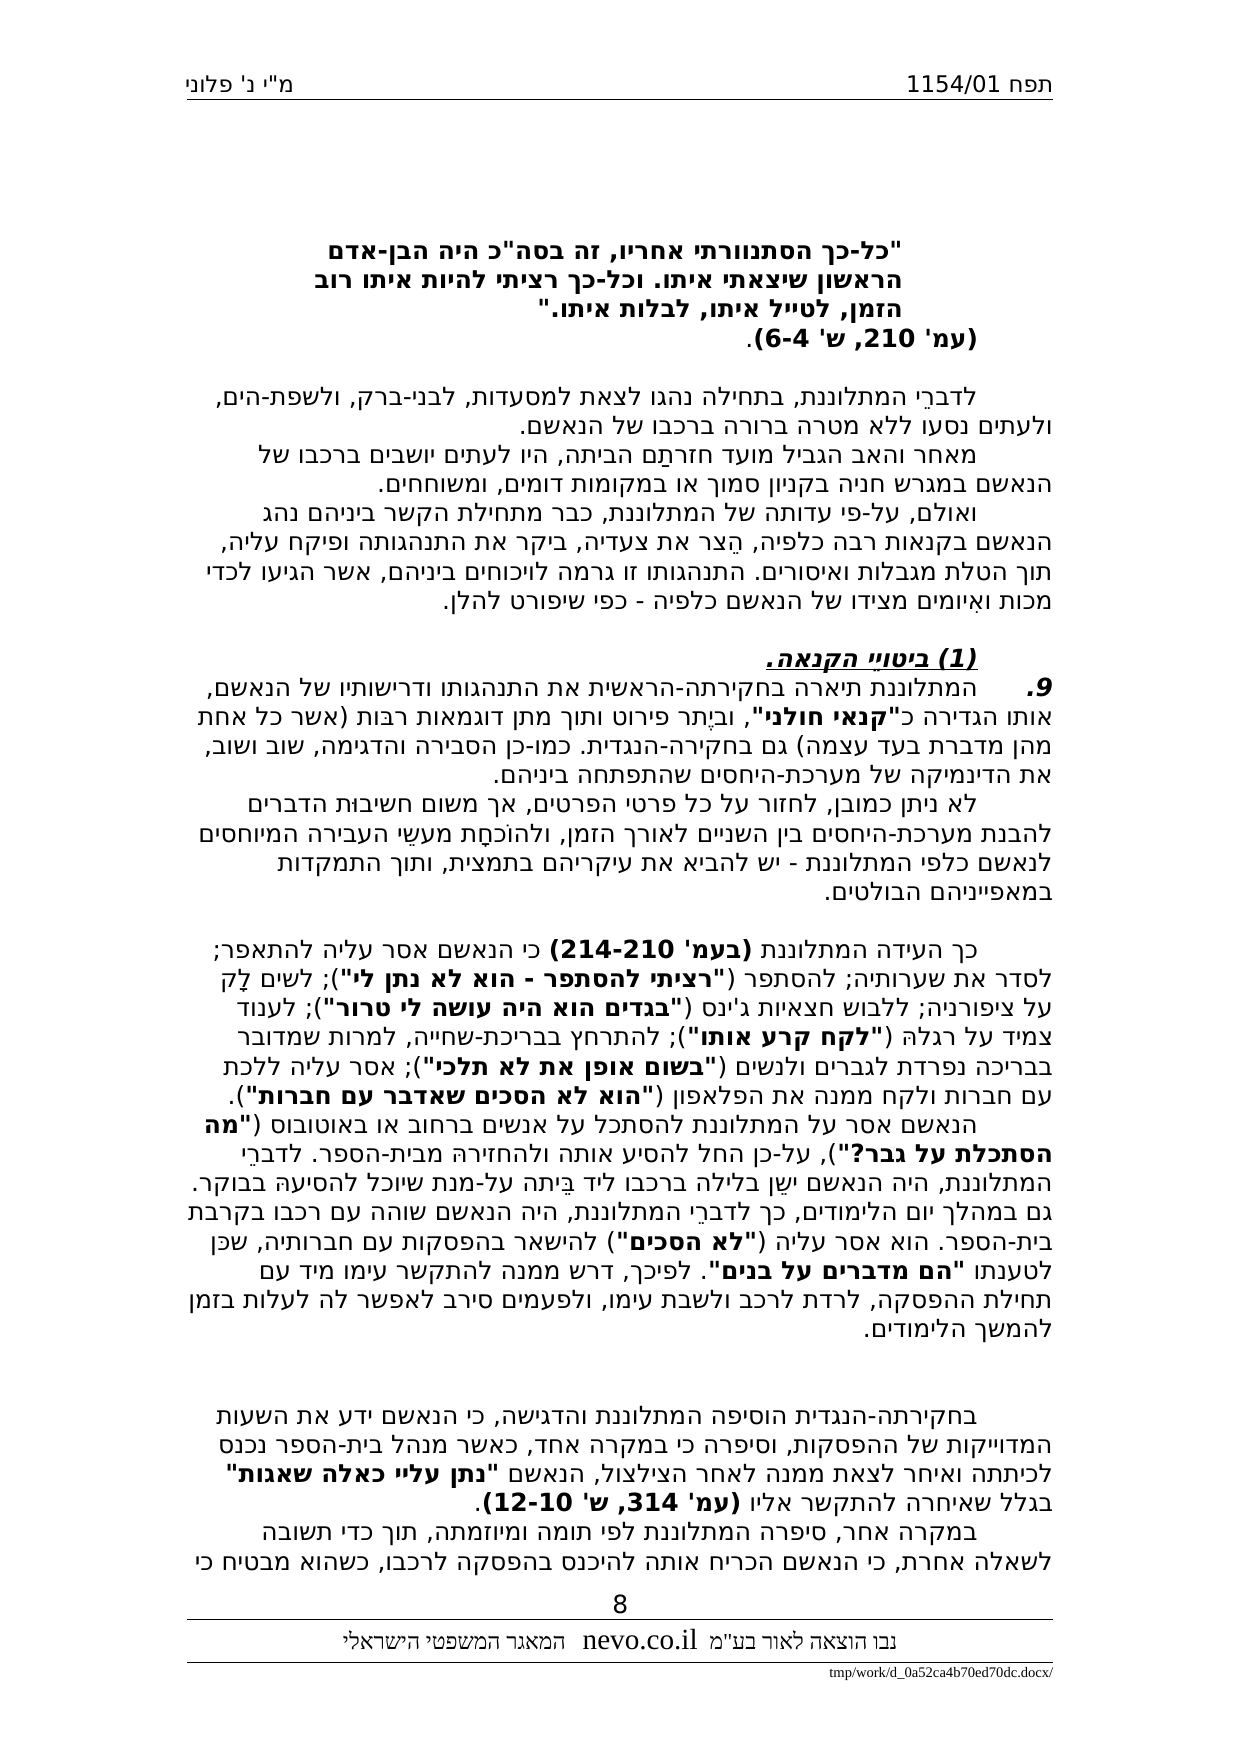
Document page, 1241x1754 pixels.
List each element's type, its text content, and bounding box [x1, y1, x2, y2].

text "כל-כך הסתנוורתי אחריו, זה בסה"כ היה הבן-אדם הראשון שיצאתי איתו. וכל-כך רציתי להיות איתו רוב הזמן, לטייל איתו, לבלות איתו." [305, 236, 903, 324]
text לא ניתן כמובן, לחזור על כל פרטי הפרטים, אך משום חשיבוּת הדברים להבנת מערכת-היחסים בין השניים לאורך הזמן, ולהוֹכחָת מעשֵי העבירה המיוחסים לנאשם כלפי המתלוננת - יש להביא את עיקריהם בתמצית, ותוך התמקדות במאפייניהם הבולטים. [187, 789, 1053, 906]
text כך העידה המתלוננת (בעמ' 214-210) כי הנאשם אסר עליה להתאפר; לסדר את שערותיה; להסתפר ("רציתי להסתפר - הוא לא נתן לי"); לשים לָק על ציפורניה; ללבוש חצאיות ג'ינס ("בגדים הוא היה עושה לי טרור"); לענוד צמיד על רגלהּ ("לקח קרע אותו"); להתרחץ בבריכת-שחייה, למרות שמדובר בבריכה נפרדת לגברים ולנשים ("בשום אופן את לא תלכי"); אסר עליה ללכת עם חברות ולקח ממנה את הפלאפון ("הוא לא הסכים שאדבר עם חברות"). [187, 935, 1053, 1110]
text (עמ' 210, ש' 6-4). [187, 324, 1053, 353]
text 9. המתלוננת תיארה בחקירתה-הראשית את התנהגותו ודרישותיו של הנאשם, אותו הגדירה כ"קנאי חולני", וביֶתר פירוט ותוך מתן דוגמאות רבּות (אשר כל אחת מהן מדברת בעד עצמה) גם בחקירה-הנגדית. כמו-כן הסבירה והדגימה, שוב ושוב, את הדינמיקה של מערכת-היחסים שהתפתחה ביניהם. [187, 673, 1053, 789]
text הנאשם אסר על המתלוננת להסתכל על אנשים ברחוב או באוטובוס ("מה הסתכלת על גבר?"), על-כן החל להסיע אותה ולהחזירהּ מבית-הספר. לדברֵי המתלוננת, היה הנאשם ישֵן בלילה ברכבו ליד בֵּיתה על-מנת שיוכל להסיעהּ בבוקר. גם במהלך יום הלימודים, כך לדברֵי המתלוננת, היה הנאשם שוהה עם רכבו בקרבת בית-הספר. הוא אסר עליה ("לא הסכים") להישאר בהפסקות עם חברותיה, שכּן לטענתו "הם מדברים על בנים". לפיכך, דרש ממנה להתקשר עימו מיד עם תחילת ההפסקה, לרדת לרכב ולשבת עימו, ולפעמים סירב לאפשר לה לעלות בזמן להמשך הלימודים. [187, 1110, 1053, 1343]
text ואולם, על-פי עדותה של המתלוננת, כבר מתחילת הקשר ביניהם נהג הנאשם בקנאות רבה כלפיה, הֵצר את צעדיה, ביקר את התנהגותה ופיקח עליה, תוך הטלת מגבלות ואיסורים. התנהגותו זו גרמה לויכוחים ביניהם, אשר הגיעו לכדי מכות ואִיומים מצידו של הנאשם כלפיה - כפי שיפורט להלן. [187, 498, 1053, 615]
text לדברֵי המתלוננת, בתחילה נהגו לצאת למסעדות, לבני-ברק, ולשפת-הים, ולעתים נסעו ללא מטרה ברורה ברכבו של הנאשם. [187, 382, 1053, 440]
text בחקירתה-הנגדית הוסיפה המתלוננת והדגישה, כי הנאשם ידע את השעות המדוייקות של ההפסקות, וסיפרה כי במקרה אחד, כאשר מנהל בית-הספר נכנס לכיתתה ואיחר לצאת ממנה לאחר הצילצול, הנאשם "נתן עליי כאלה שאגות" בגלל שאיחרה להתקשר אליו (עמ' 314, ש' 12-10). [187, 1401, 1053, 1517]
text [187, 1517, 1053, 1576]
text מאחר והאב הגביל מועד חזרתַם הביתה, היו לעתים יושבים ברכבו של הנאשם במגרש חניה בקניון סמוך או במקומות דומים, ומשוחחים. [187, 440, 1053, 498]
text (1) ביטויֵי הקנאה. [187, 644, 1053, 673]
